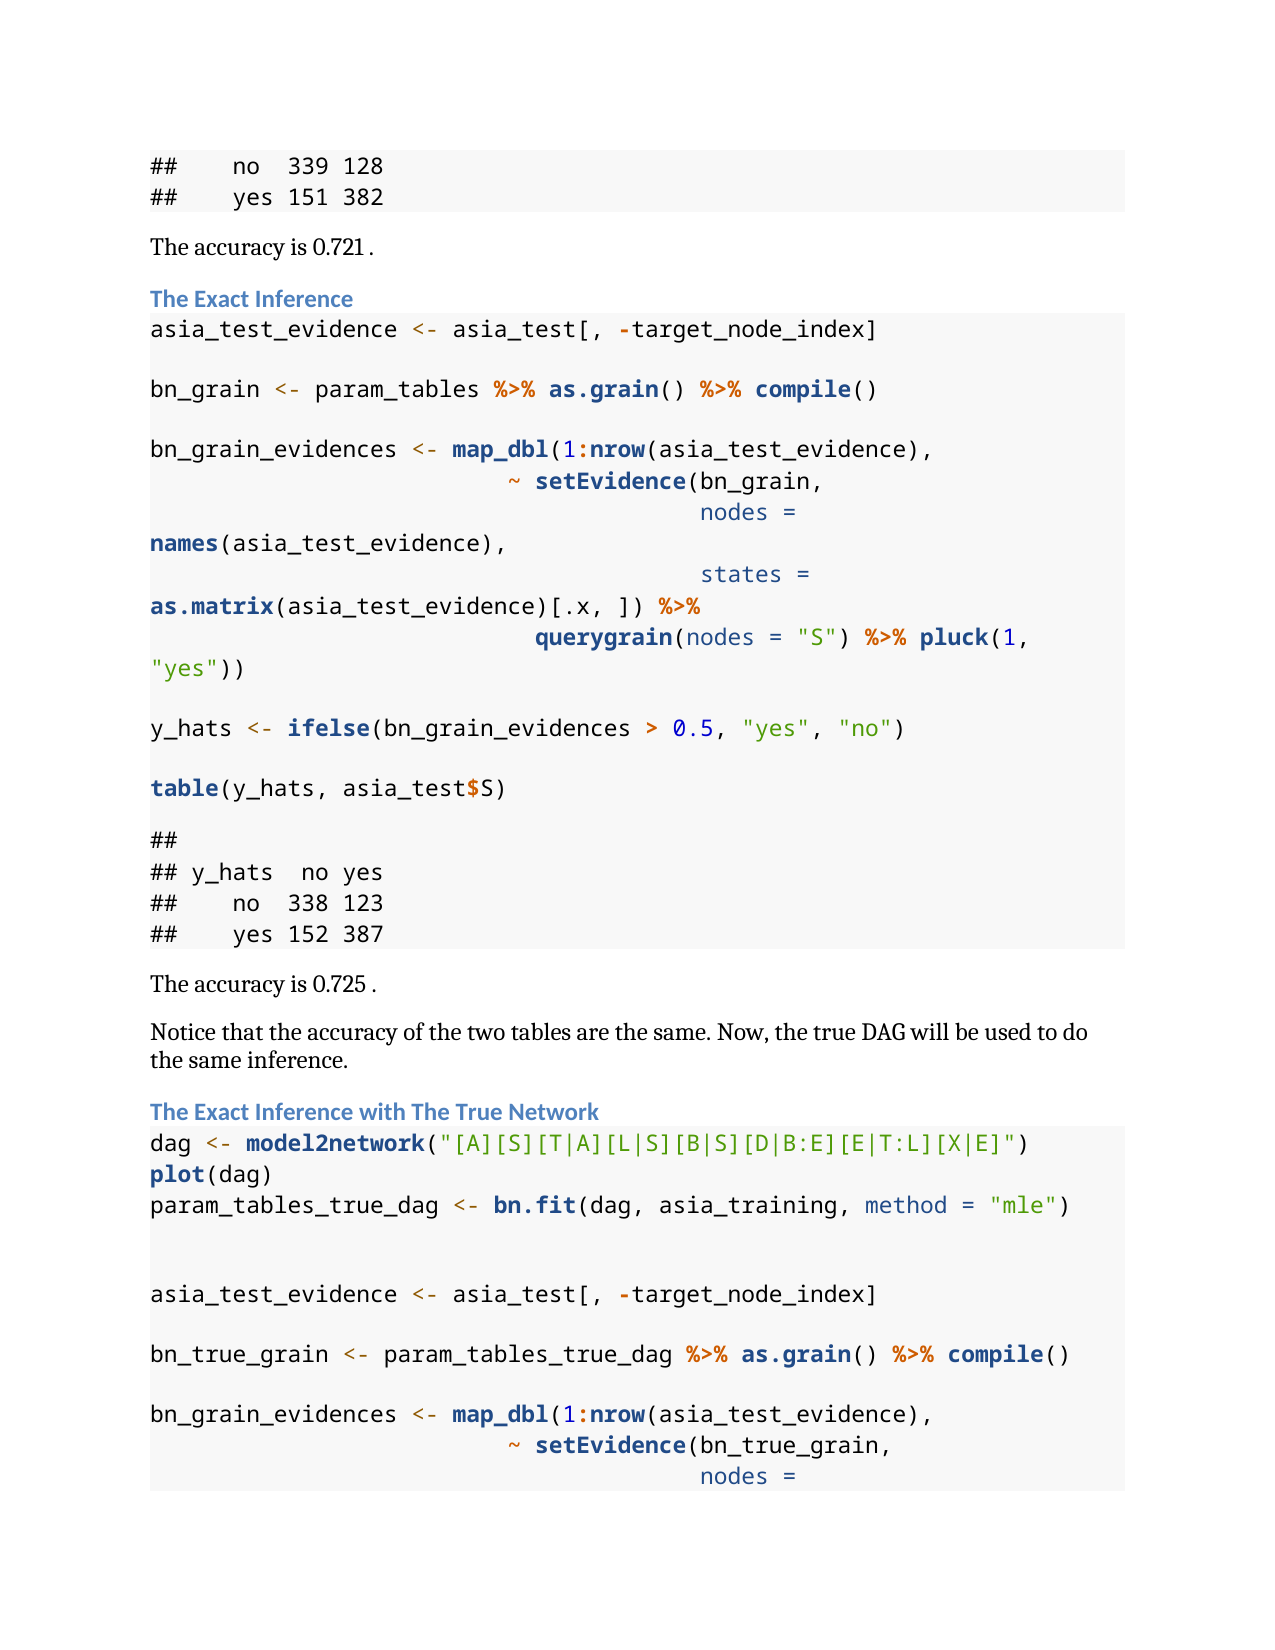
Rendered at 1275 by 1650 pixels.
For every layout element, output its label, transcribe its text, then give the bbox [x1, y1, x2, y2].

text Notice that the accuracy of the two tables are the same. Now, the true DAG will be used to do the same inference. [150, 1018, 1125, 1075]
subtitle The Exact Inference with The True Network [150, 1096, 1125, 1126]
text ## ## y_hats no yes ## no 338 123 ## yes 152 387 [150, 824, 1125, 949]
text asia_test_evidence <- asia_test[, -target_node_index] bn_grain <- param_tables %>% as.grain() %>% compile() bn_grain_evidences <- map_dbl(1:nrow(asia_test_evidence), ~ setEvidence(bn_grain, nodes = names(asia_test_evidence), states = as.matrix(asia_test_evidence)[.x, ]) %>% querygrain(nodes = "S") %>% pluck(1, "yes")) y_hats <- ifelse(bn_grain_evidences > 0.5, "yes", "no") table(y_hats, asia_test$S) [150, 313, 1125, 803]
subtitle The Exact Inference [150, 283, 1125, 313]
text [150, 150, 1125, 212]
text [150, 1126, 1125, 1491]
text The accuracy is 0.725 . [150, 970, 1125, 999]
text The accuracy is 0.721 . [150, 233, 1125, 262]
